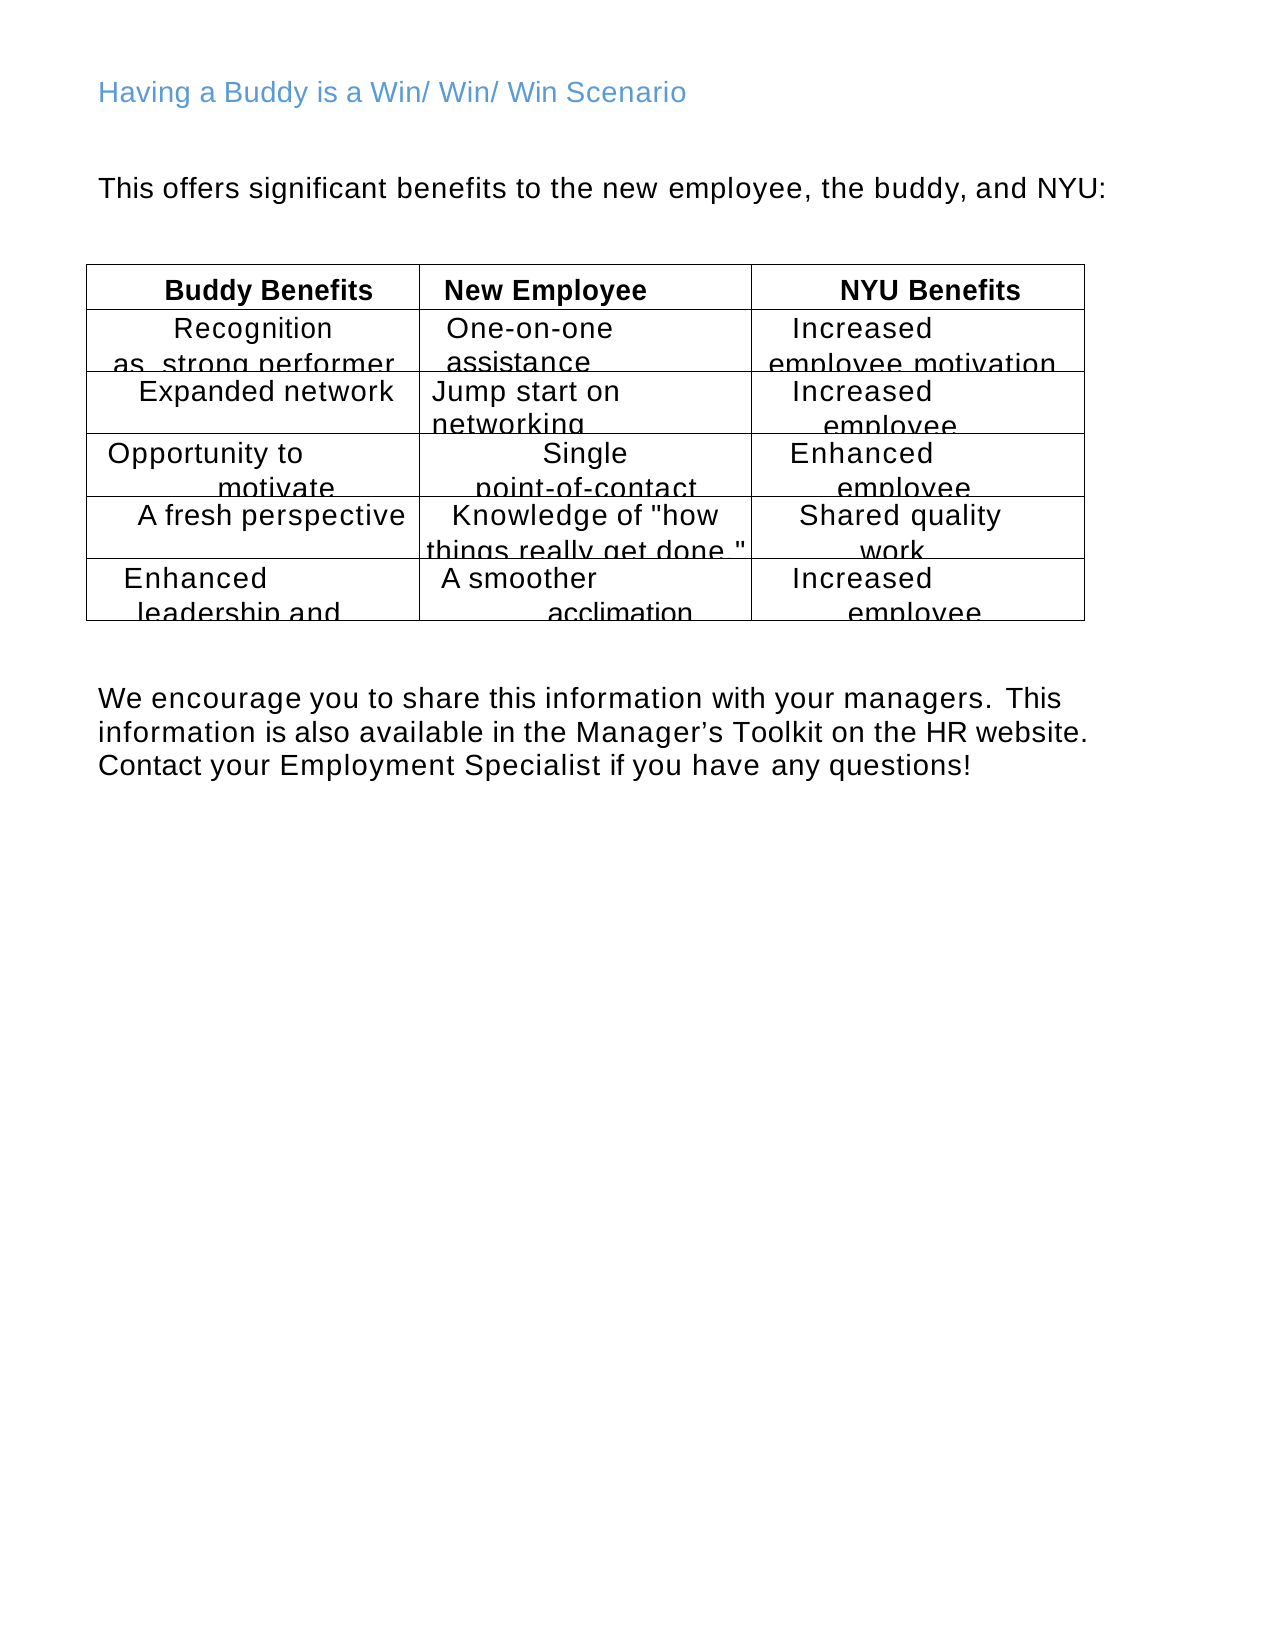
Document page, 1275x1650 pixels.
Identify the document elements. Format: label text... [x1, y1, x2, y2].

text This offers significant benefits to the new employee, the buddy, and NYU: [98, 171, 1161, 205]
table_cell Knowledge of "how things really get done." [420, 497, 751, 558]
table_cell Enhanced employee development [752, 434, 1084, 496]
table_cell Opportunity to motivate others [87, 434, 419, 496]
table_cell One-on-one assistance [420, 310, 751, 371]
table_cell Increased employee motivation and retention [752, 310, 1084, 371]
table_cell Jump start on networking [420, 372, 751, 433]
table_cell A fresh perspective [87, 497, 419, 558]
table_cell Enhanced leadership and mentoring skills [87, 559, 419, 620]
table_cell A smoother acclimation period [420, 559, 751, 620]
table_cell Increased employee communication [752, 372, 1084, 433]
table_header Buddy Benefits [87, 265, 419, 308]
table_header New Employee Benefits [420, 265, 751, 308]
table_header NYU Benefits [752, 265, 1084, 308]
table_cell Increased employee productivity [752, 559, 1084, 620]
text We encourage you to share this information with your managers. This information is also available in the Manager’s Toolkit on the HR website. Contact your Employment Specialist if you have any questions! [98, 681, 1161, 782]
table_cell Single point-of-contact [420, 434, 751, 496]
table_cell Shared quality work processes [752, 497, 1084, 558]
table_cell Expanded network [87, 372, 419, 433]
table_cell Recognition as strong performer [87, 310, 419, 371]
subtitle Having a Buddy is a Win/ Win/ Win Scenario [98, 75, 1161, 108]
